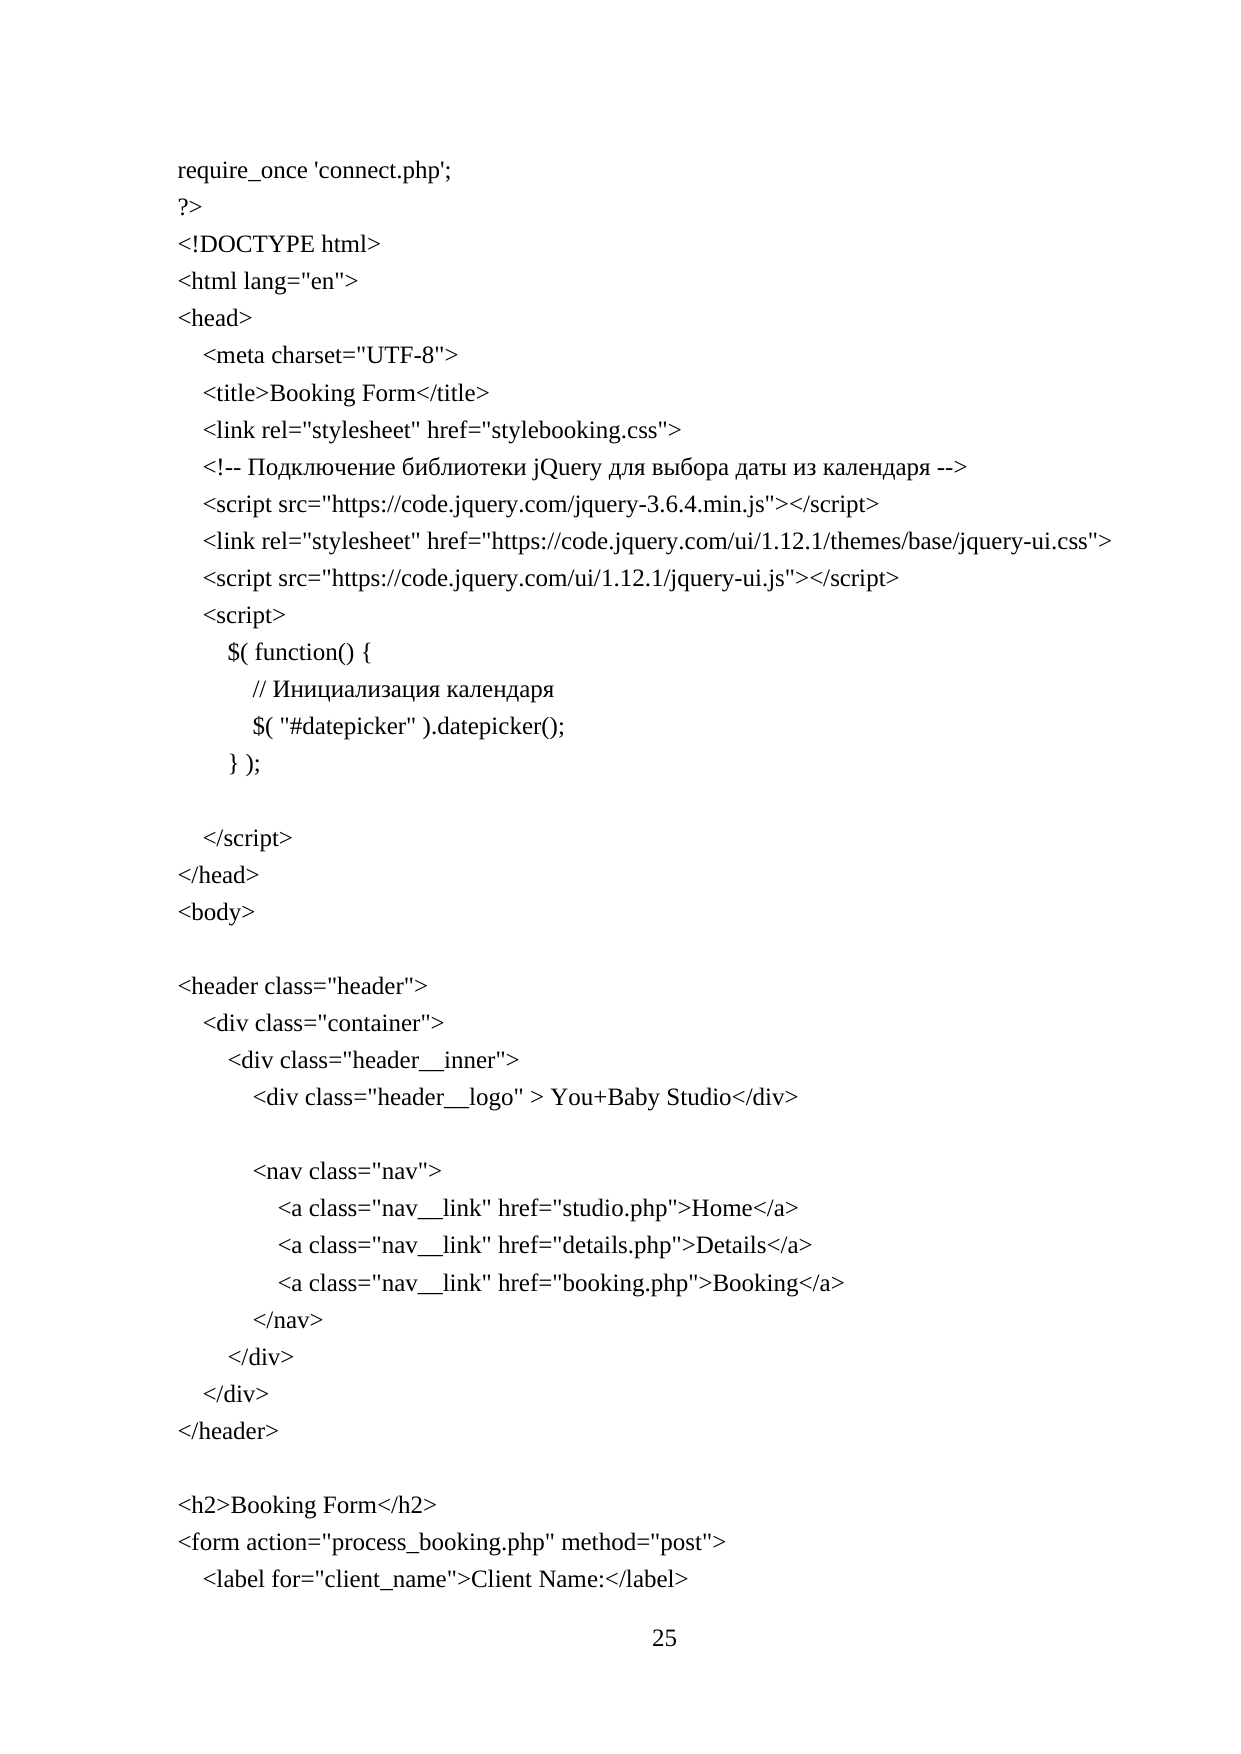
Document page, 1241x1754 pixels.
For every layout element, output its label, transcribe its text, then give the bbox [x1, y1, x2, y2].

text <link rel="stylesheet" href="stylebooking.css"> [177, 415, 1152, 443]
text ?> [177, 192, 1152, 221]
text <html lang="en"> [177, 266, 1152, 295]
text </script> [177, 823, 1152, 851]
text <label for="client_name">Client Name:</label> [177, 1564, 1152, 1593]
text </nav> [177, 1305, 1152, 1333]
text <!-- Подключение библиотеки jQuery для выбора даты из календаря --> [177, 452, 1152, 481]
text <!DOCTYPE html> [177, 229, 1152, 258]
text <script src="https://code.jquery.com/jquery-3.6.4.min.js"></script> [177, 489, 1152, 518]
text <header class="header"> [177, 971, 1152, 1000]
text require_once 'connect.php'; [177, 155, 1152, 184]
text <head> [177, 303, 1152, 332]
text <script src="https://code.jquery.com/ui/1.12.1/jquery-ui.js"></script> [177, 563, 1152, 592]
text </div> [177, 1379, 1152, 1408]
text } ); [177, 748, 1152, 777]
text // Инициализация календаря [177, 674, 1152, 703]
text <a class="nav__link" href="details.php">Details</a> [177, 1231, 1152, 1259]
text <div class="container"> [177, 1008, 1152, 1037]
text <a class="nav__link" href="studio.php">Home</a> [177, 1193, 1152, 1222]
text </header> [177, 1416, 1152, 1445]
text $( function() { [177, 637, 1152, 666]
text <script> [177, 600, 1152, 629]
text <title>Booking Form</title> [177, 378, 1152, 406]
text $( "#datepicker" ).datepicker(); [177, 711, 1152, 740]
text <div class="header__inner"> [177, 1045, 1152, 1074]
text <a class="nav__link" href="booking.php">Booking</a> [177, 1268, 1152, 1296]
text <body> [177, 897, 1152, 926]
text </div> [177, 1342, 1152, 1371]
text <div class="header__logo" > You+Baby Studio</div> [177, 1082, 1152, 1111]
text <h2>Booking Form</h2> [177, 1490, 1152, 1519]
text <form action="process_booking.php" method="post"> [177, 1527, 1152, 1556]
text <nav class="nav"> [177, 1156, 1152, 1185]
text <link rel="stylesheet" href="https://code.jquery.com/ui/1.12.1/themes/base/jquery-ui.css"> [177, 526, 1152, 555]
text </head> [177, 860, 1152, 888]
text <meta charset="UTF-8"> [177, 341, 1152, 369]
